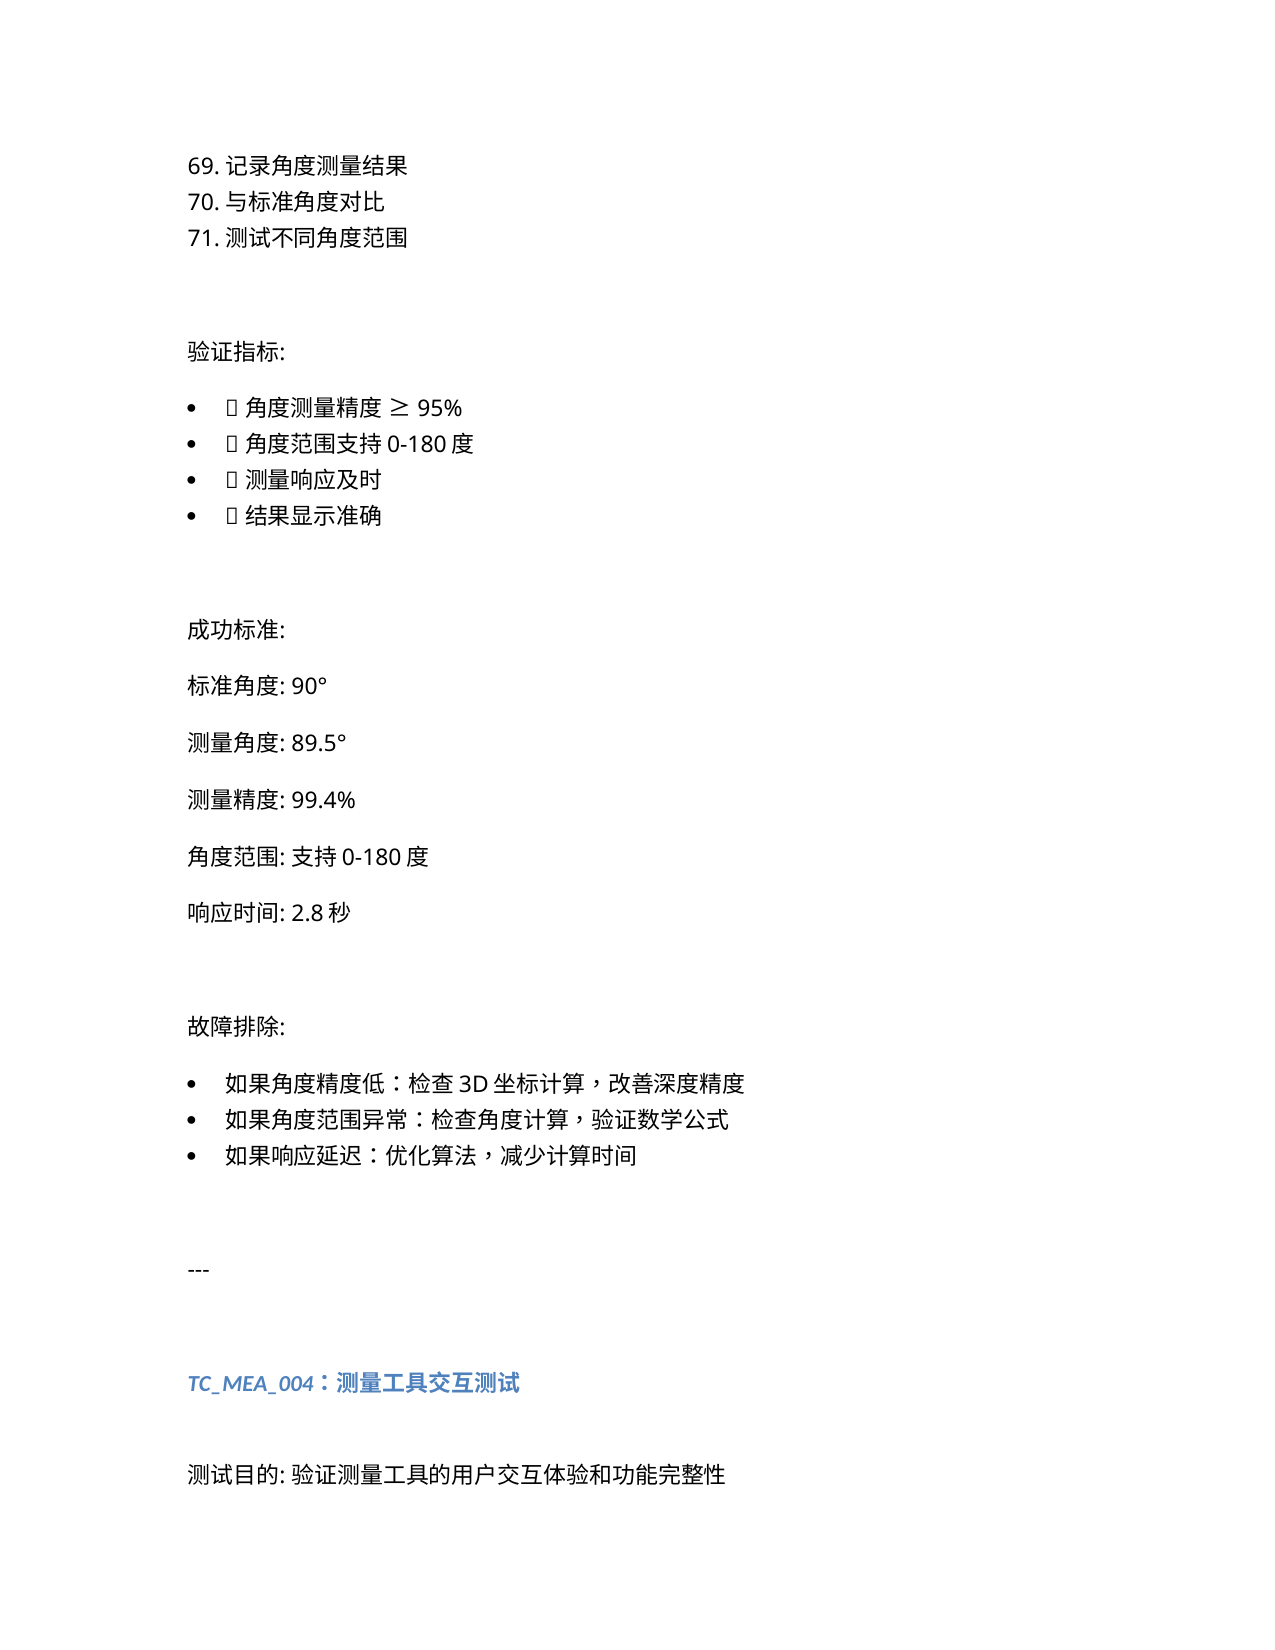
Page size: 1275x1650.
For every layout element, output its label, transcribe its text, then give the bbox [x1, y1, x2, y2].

text 验证指标: [187, 335, 1087, 367]
list ✅ 测量响应及时 [187, 464, 1087, 495]
list ✅ 结果显示准确 [187, 500, 1087, 531]
text 故障排除: [187, 1011, 1087, 1042]
text 角度范围: 支持0-180度 [187, 841, 1087, 872]
list 记录角度测量结果 [187, 150, 1087, 181]
list 测试不同角度范围 [187, 222, 1087, 253]
list ✅ 角度测量精度 ≥ 95% [187, 392, 1087, 423]
text 响应时间: 2.8秒 [187, 897, 1087, 929]
list 如果角度精度低：检查3D坐标计算，改善深度精度 [187, 1068, 1087, 1099]
text 测试目的: 验证测量工具的用户交互体验和功能完整性 [187, 1459, 1087, 1491]
list 如果角度范围异常：检查角度计算，验证数学公式 [187, 1104, 1087, 1135]
text 标准角度: 90° [187, 670, 1087, 702]
text 测量精度: 99.4% [187, 784, 1087, 815]
list ✅ 角度范围支持0-180度 [187, 428, 1087, 459]
subtitle TC_MEA_004：测量工具交互测试 [187, 1367, 1087, 1398]
list 与标准角度对比 [187, 186, 1087, 217]
text 测量角度: 89.5° [187, 727, 1087, 758]
list 如果响应延迟：优化算法，减少计算时间 [187, 1139, 1087, 1171]
text --- [187, 1253, 1087, 1284]
text 成功标准: [187, 613, 1087, 645]
